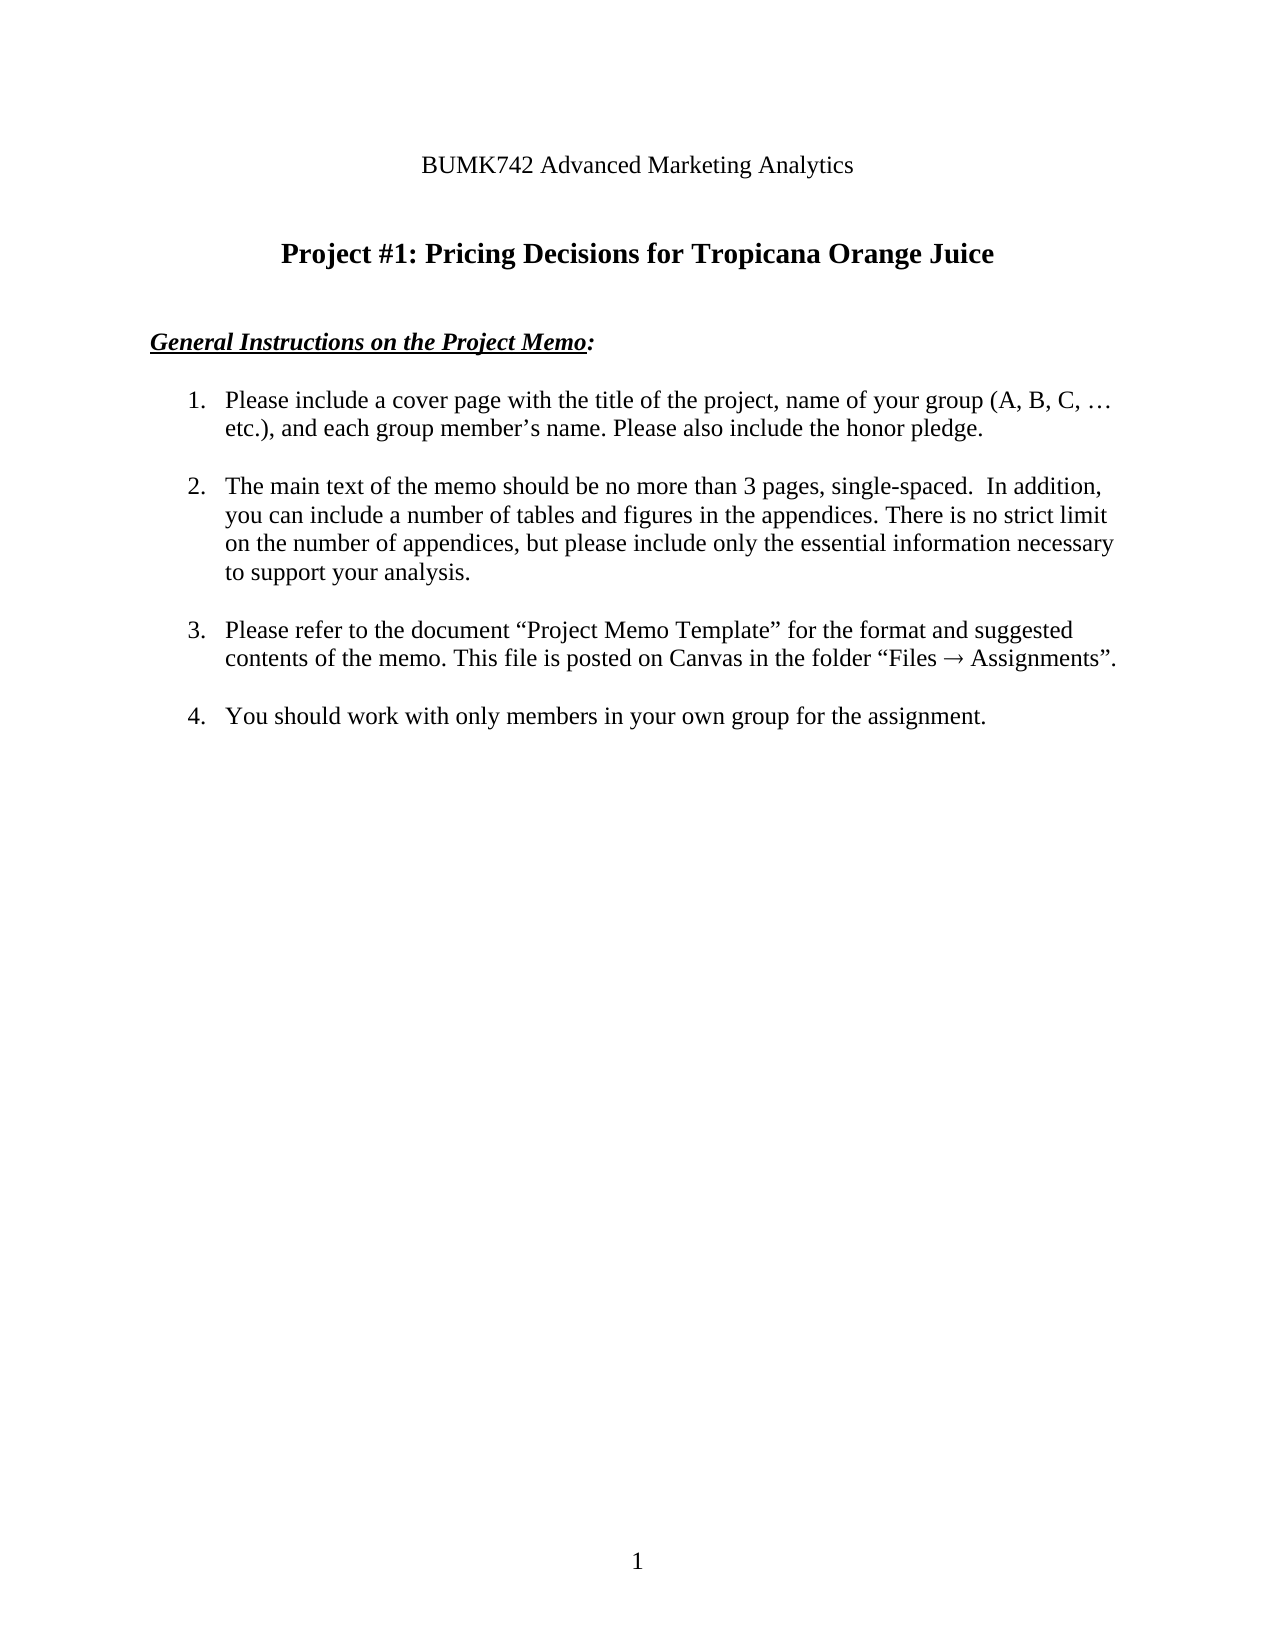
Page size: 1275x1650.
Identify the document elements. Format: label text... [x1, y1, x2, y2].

text General Instructions on the Project Memo: [150, 327, 1125, 356]
subtitle Project #1: Pricing Decisions for Tropicana Orange Juice [150, 236, 1125, 270]
list The main text of the memo should be no more than 3 pages, single-spaced. In addition, you can include a number of tables and figures in the appendices. There is no strict limit on the number of appendices, but please include only the essential information necessary to support your analysis. [187, 471, 1125, 586]
list Please refer to the document “Project Memo Template” for the format and suggested contents of the memo. This file is posted on Canvas in the folder “Files Assignments”. [187, 615, 1125, 672]
list Please include a cover page with the title of the project, name of your group (A, B, C, … etc.), and each group member’s name. Please also include the honor pledge. [187, 385, 1125, 442]
list You should work with only members in your own group for the assignment. [187, 701, 1125, 730]
text BUMK742 Advanced Marketing Analytics [150, 150, 1125, 179]
